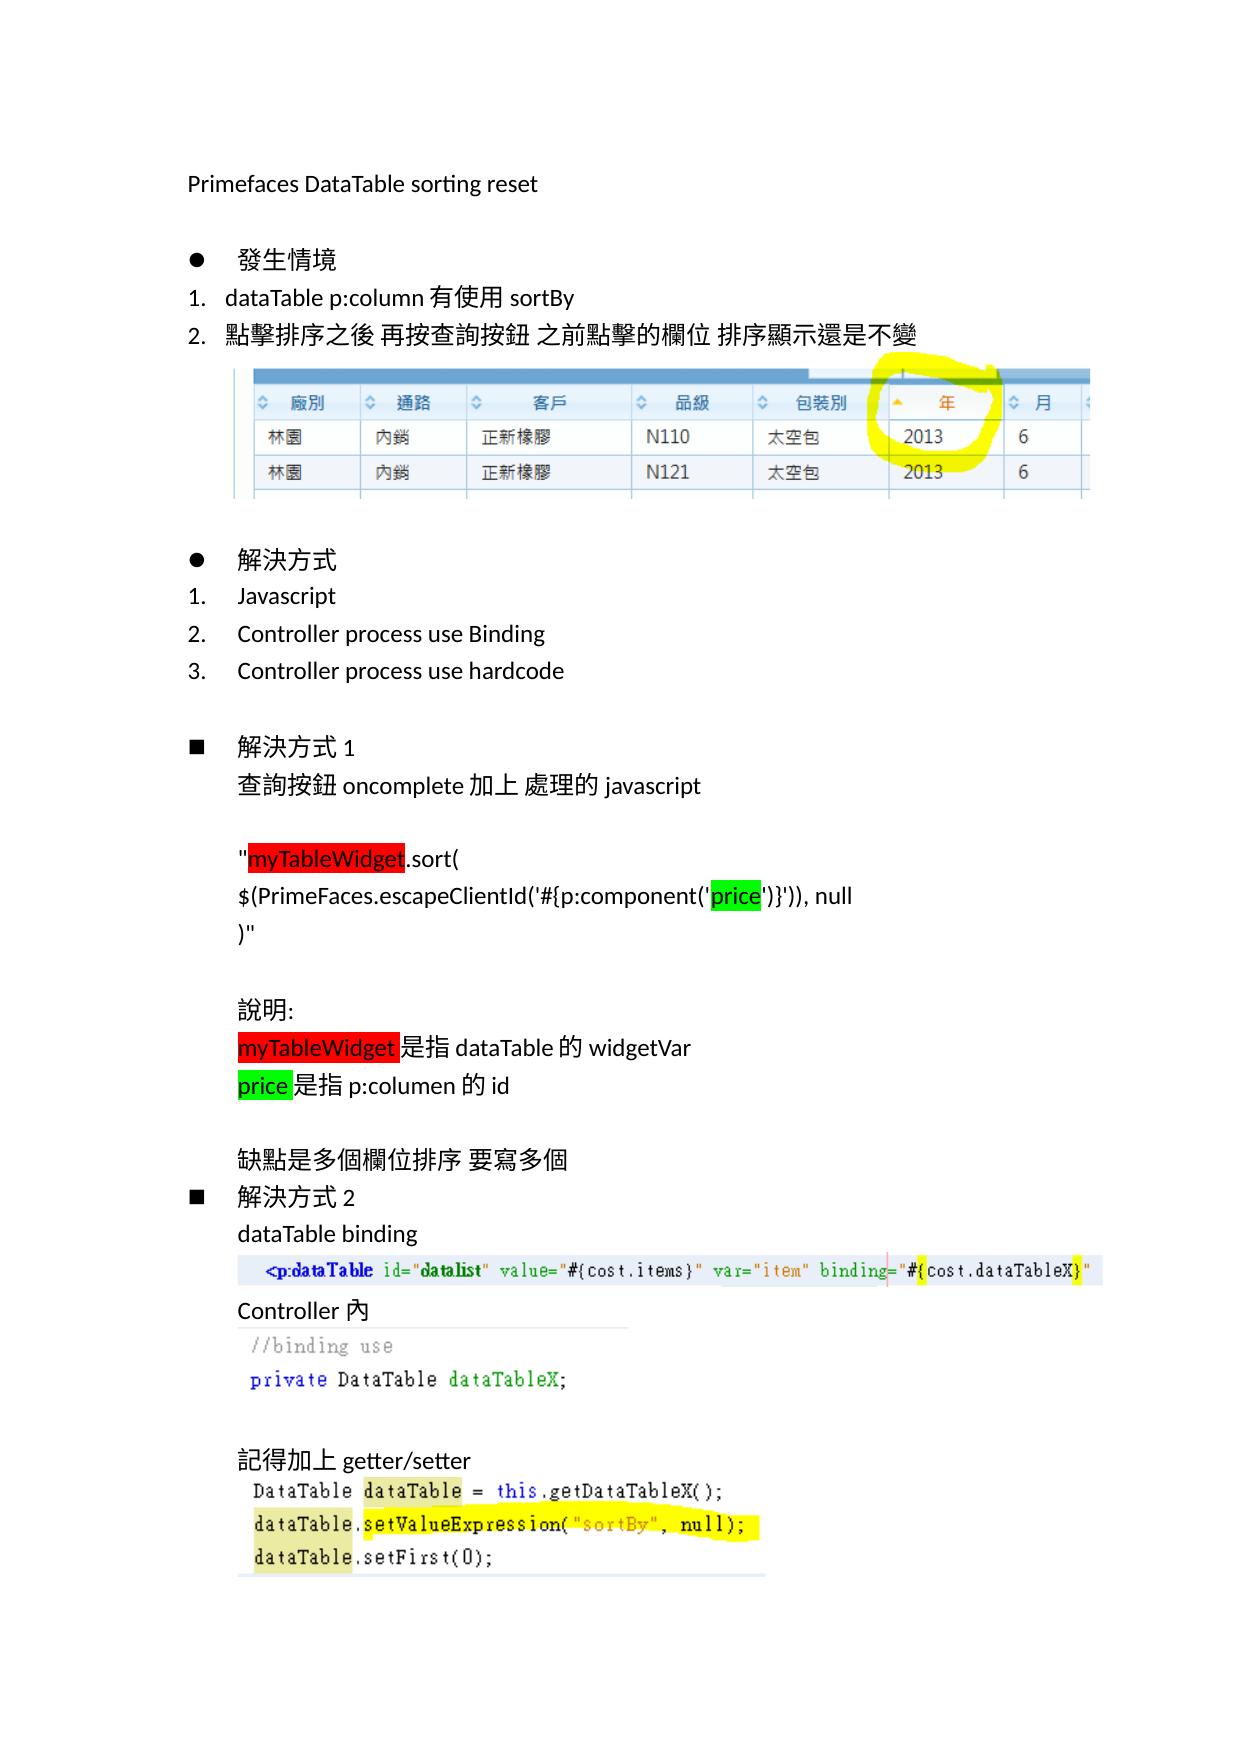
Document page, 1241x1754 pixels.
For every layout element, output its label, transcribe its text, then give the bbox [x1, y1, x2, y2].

list 缺點是多個欄位排序 要寫多個 [237, 1139, 1053, 1177]
list dataTable p:column有使用sortBy [187, 277, 1053, 314]
list myTableWidget是指dataTable的widgetVar [237, 1027, 1053, 1064]
list 解決方式1 [187, 727, 1053, 764]
list $(PrimeFaces.escapeClientId('#{p:component('price')}')), null [237, 877, 1053, 914]
list Javascript [187, 577, 1053, 614]
list 發生情境 [187, 239, 1053, 277]
list 記得加上getter/setter [237, 1439, 1053, 1477]
list 解決方式 [187, 539, 1053, 577]
list Controller 內 [237, 1289, 1053, 1327]
list 查詢按鈕oncomplete加上 處理的javascript [237, 764, 1053, 802]
list Controller process use hardcode [187, 652, 1053, 689]
list "myTableWidget.sort( [237, 839, 1053, 877]
list Controller process use Binding [187, 614, 1053, 652]
list dataTable binding [237, 1214, 1053, 1252]
list 解決方式2 [187, 1177, 1053, 1214]
picture [237, 1252, 1103, 1287]
picture [225, 352, 1091, 499]
list )" [237, 914, 1053, 952]
list 點擊排序之後 再按查詢按鈕 之前點擊的欄位 排序顯示還是不變 [187, 314, 1053, 352]
list price是指p:columen的id [237, 1064, 1053, 1102]
text Primefaces DataTable sorting reset [187, 164, 1053, 202]
picture [237, 1327, 629, 1409]
picture [237, 1477, 766, 1577]
list 說明: [237, 989, 1053, 1027]
